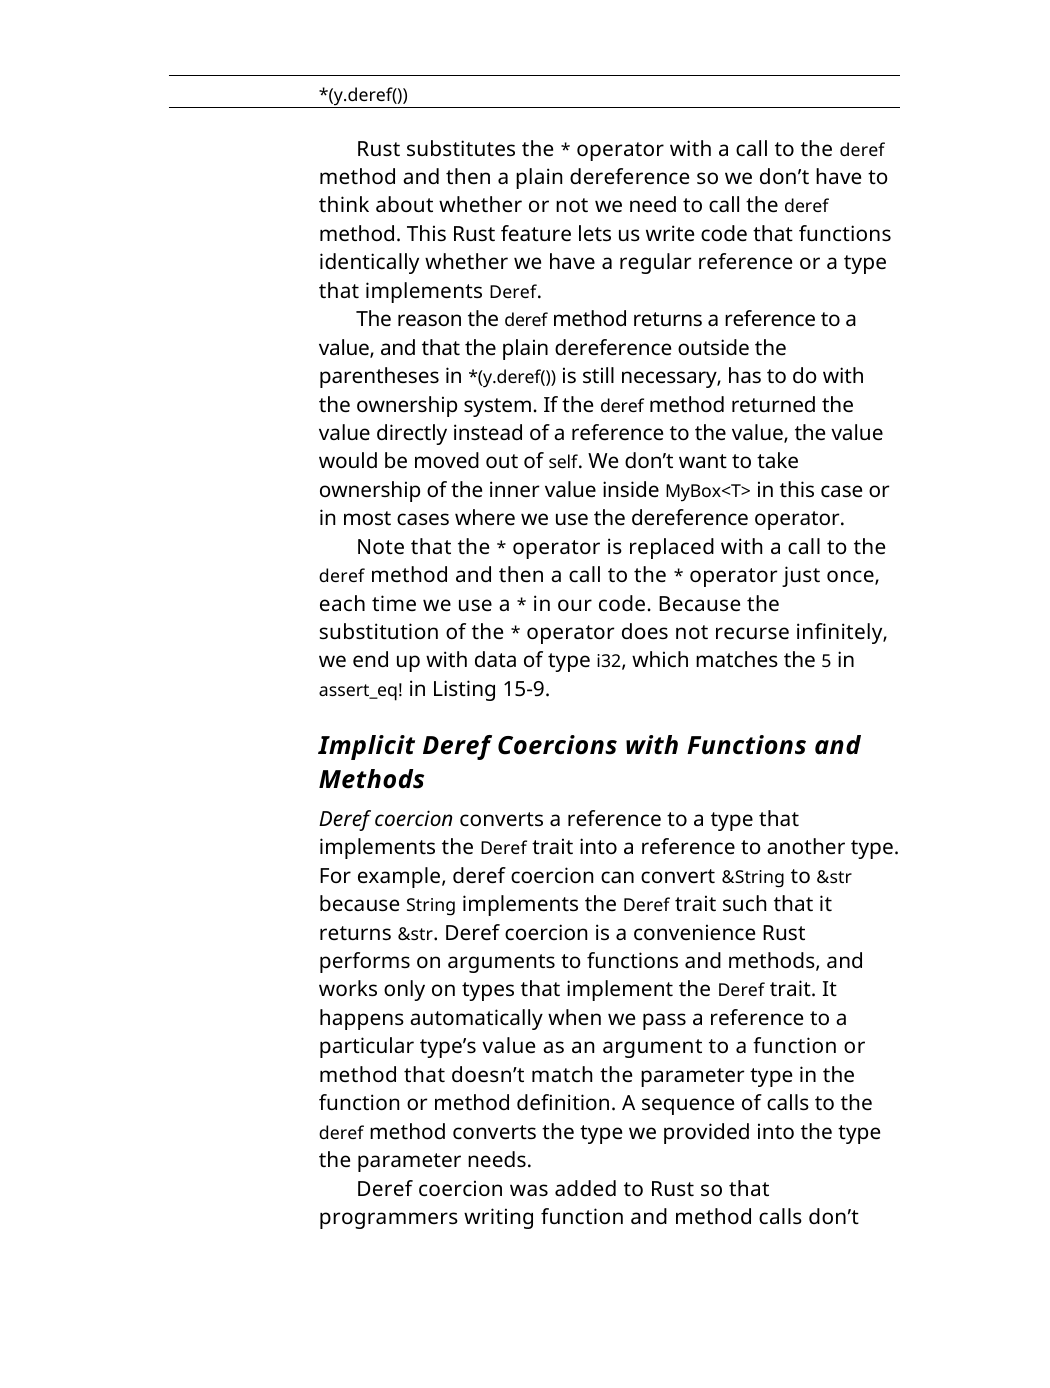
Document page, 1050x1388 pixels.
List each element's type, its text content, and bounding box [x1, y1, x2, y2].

text Rust substitutes the * operator with a call to the deref method and then a plain dereference so we don’t have to think about whether or not we need to call the deref method. This Rust feature lets us write code that functions identically whether we have a regular reference or a type that implements Deref. [319, 134, 900, 304]
text Deref coercion converts a reference to a type that implements the Deref trait into a reference to another type. For example, deref coercion can convert &String to &str because String implements the Deref trait such that it returns &str. Deref coercion is a convenience Rust performs on arguments to functions and methods, and works only on types that implement the Deref trait. It happens automatically when we pass a reference to a particular type’s value as an argument to a function or method that doesn’t match the parameter type in the function or method definition. A sequence of calls to the deref method converts the type we provided into the type the parameter needs. [319, 804, 900, 1174]
text Note that the * operator is replaced with a call to the deref method and then a call to the * operator just once, each time we use a * in our code. Because the substitution of the * operator does not recurse infinitely, we end up with data of type i32, which matches the 5 in assert_eq! in Listing 15-9. [319, 532, 900, 702]
text Implicit Deref Coercions with Functions and Methods [319, 727, 900, 796]
text The reason the deref method returns a reference to a value, and that the plain dereference outside the parentheses in *(y.deref()) is still necessary, has to do with the ownership system. If the deref method returned the value directly instead of a reference to the value, the value would be moved out of self. We don’t want to take ownership of the inner value inside MyBox<T> in this case or in most cases where we use the dereference operator. [319, 304, 900, 532]
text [319, 1174, 900, 1231]
text *(y.deref()) [319, 83, 900, 107]
